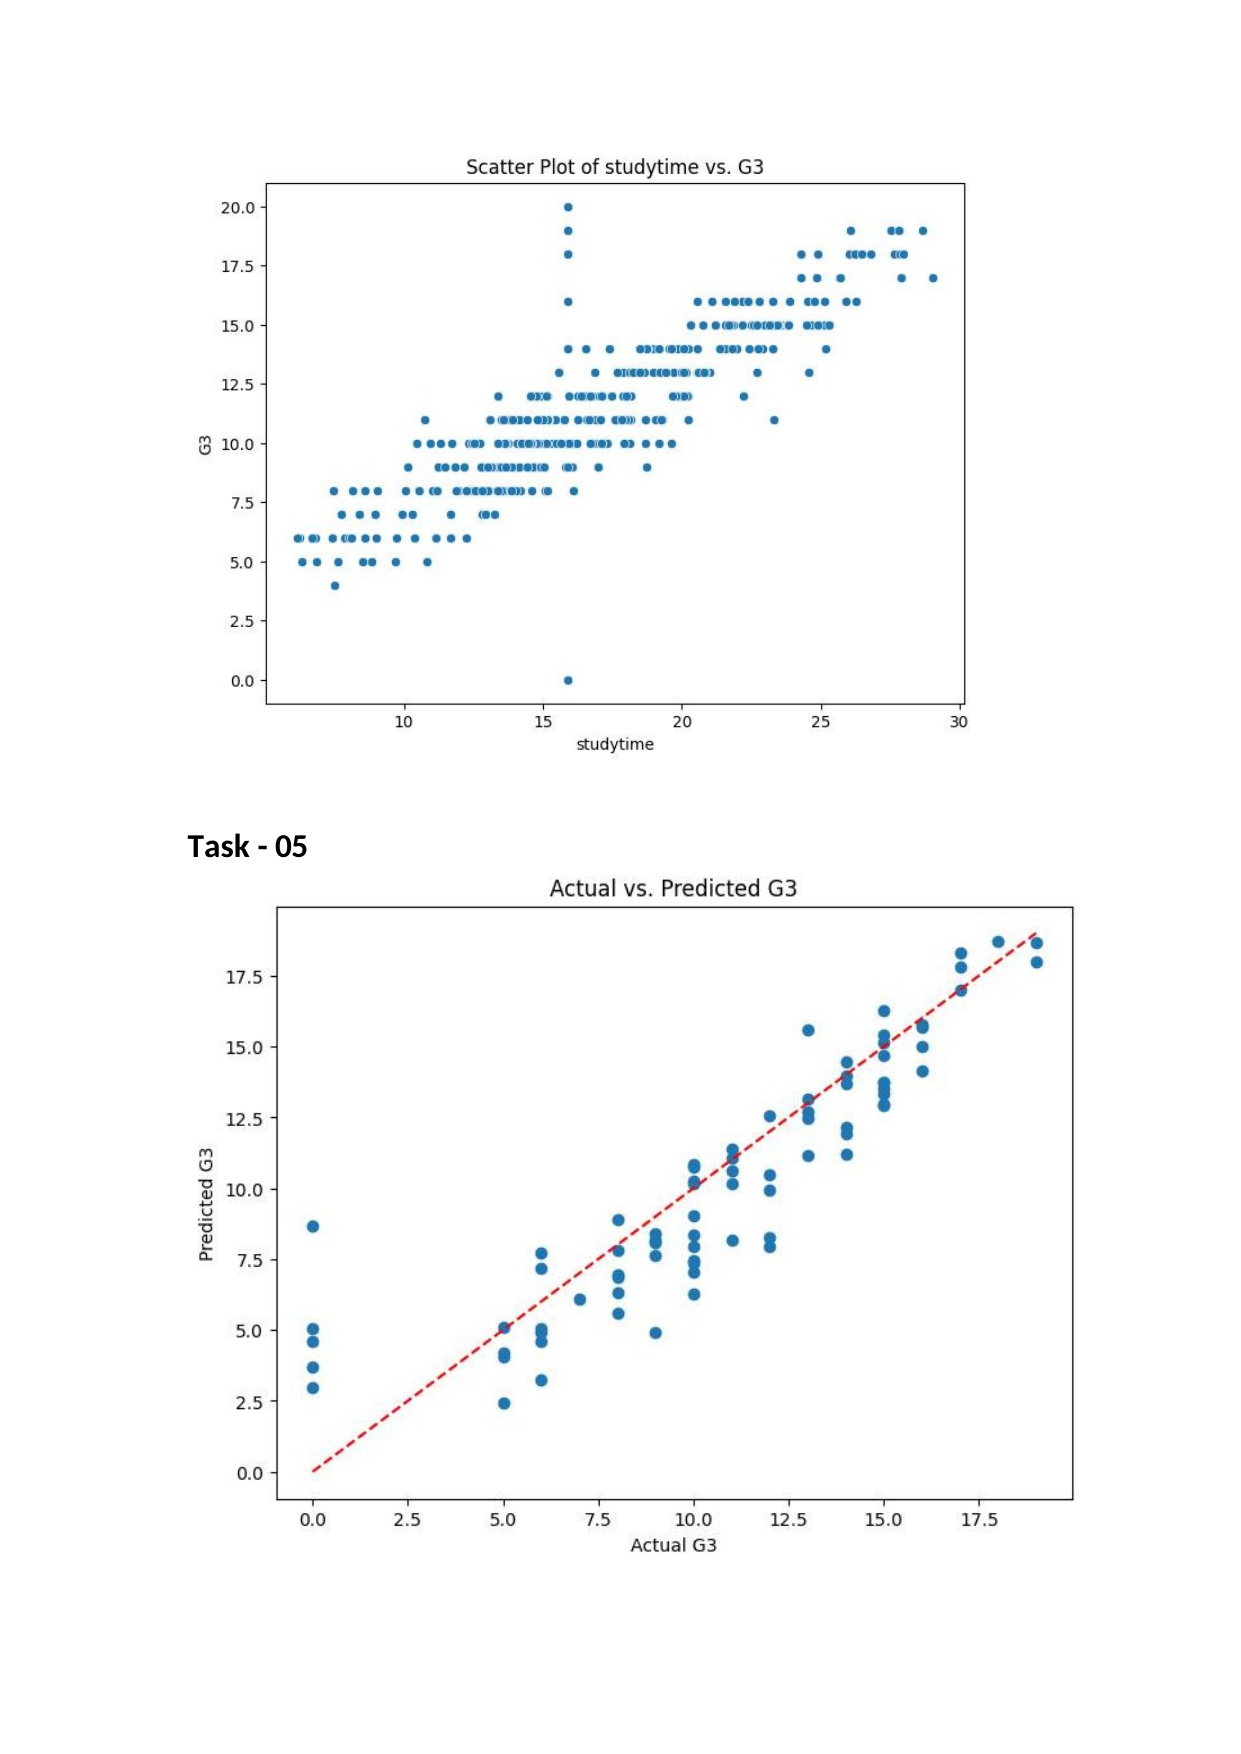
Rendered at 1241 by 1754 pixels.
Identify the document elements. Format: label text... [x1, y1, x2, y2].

text Task - 05 [187, 826, 1196, 866]
picture [197, 876, 1080, 1553]
picture [196, 156, 971, 760]
